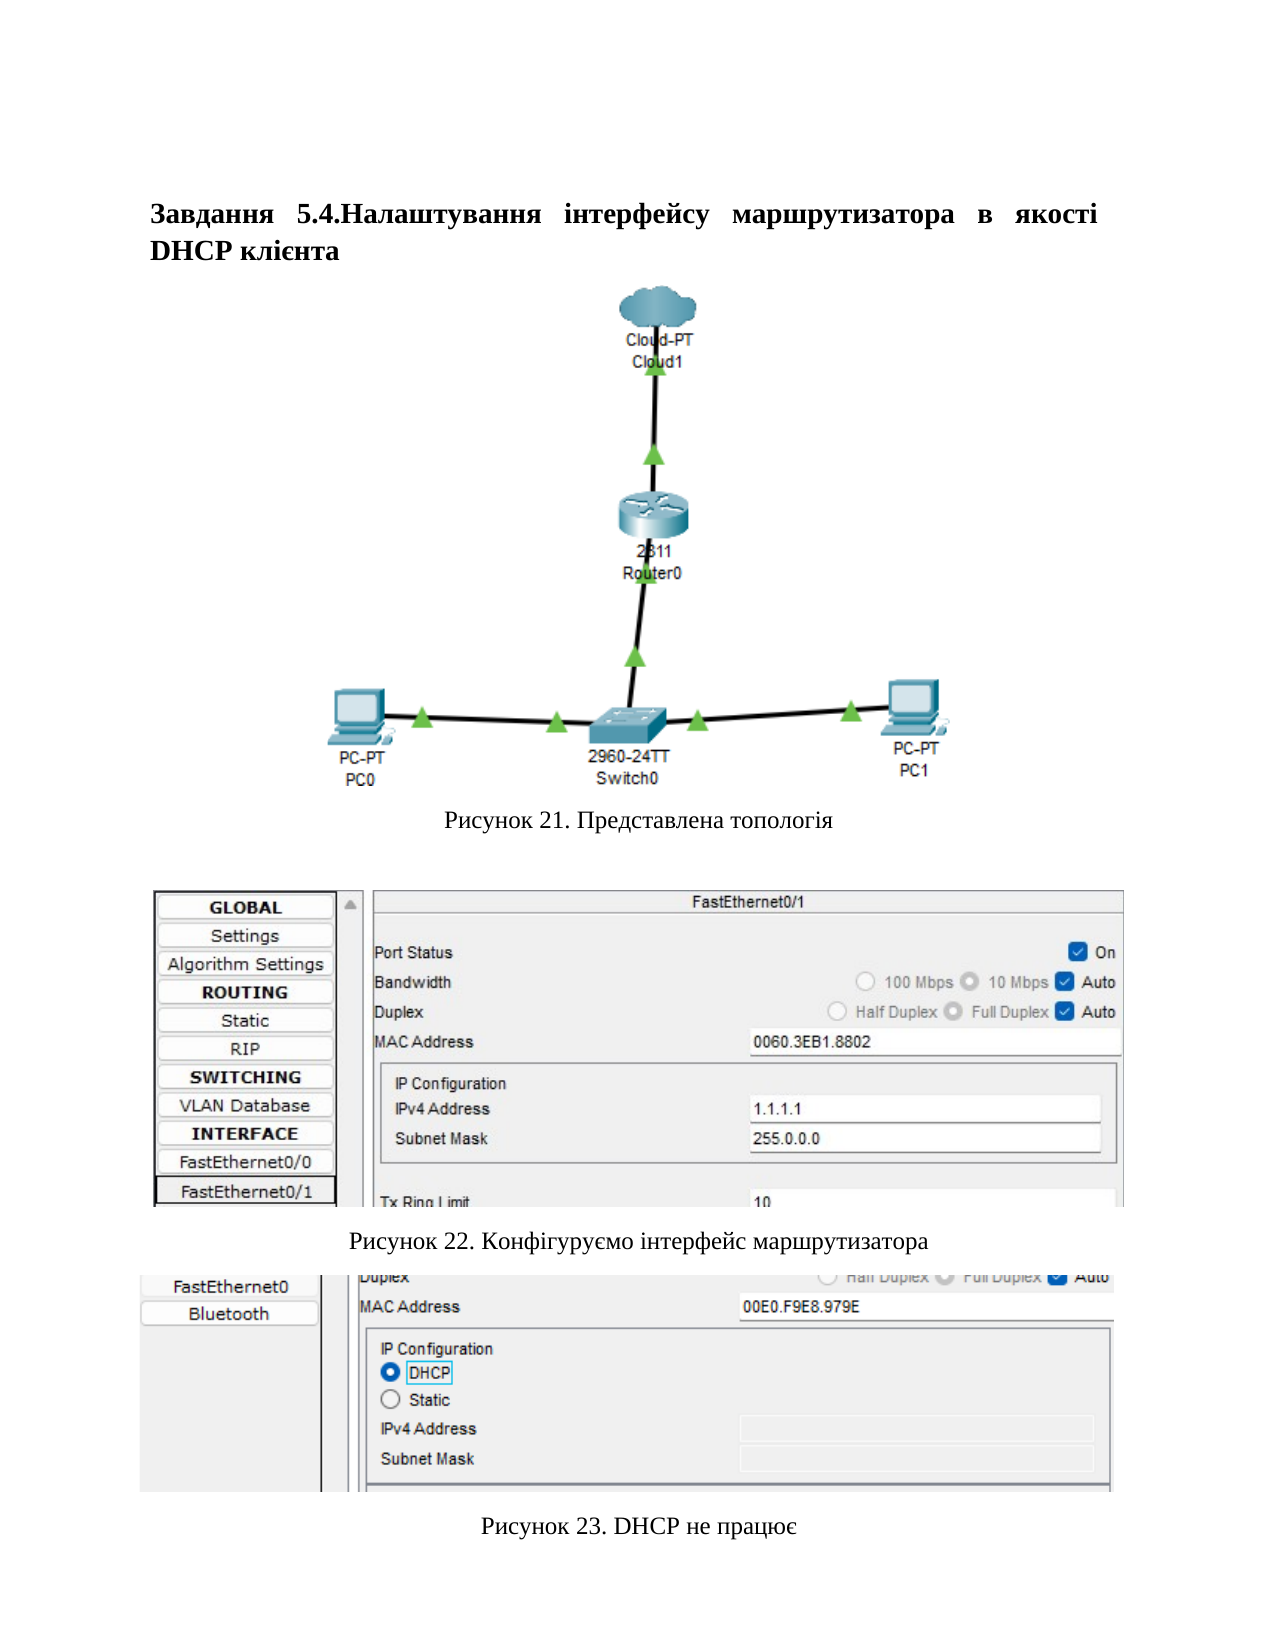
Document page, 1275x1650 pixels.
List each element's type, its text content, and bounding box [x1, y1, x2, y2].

text Рисунок 21. Представлена топологія [139, 805, 1137, 833]
text Рисунок 22. Конфігуруємо інтерфейс маршрутизатора [139, 1226, 1137, 1255]
text Завдання 5.4.Налаштування інтерфейсу маршрутизатора в якості DHCP клієнта [150, 197, 1098, 266]
text Рисунок 23. DHCP не працює [139, 1511, 1137, 1539]
picture [327, 285, 950, 786]
picture [153, 890, 1124, 1207]
picture [139, 1275, 1114, 1492]
